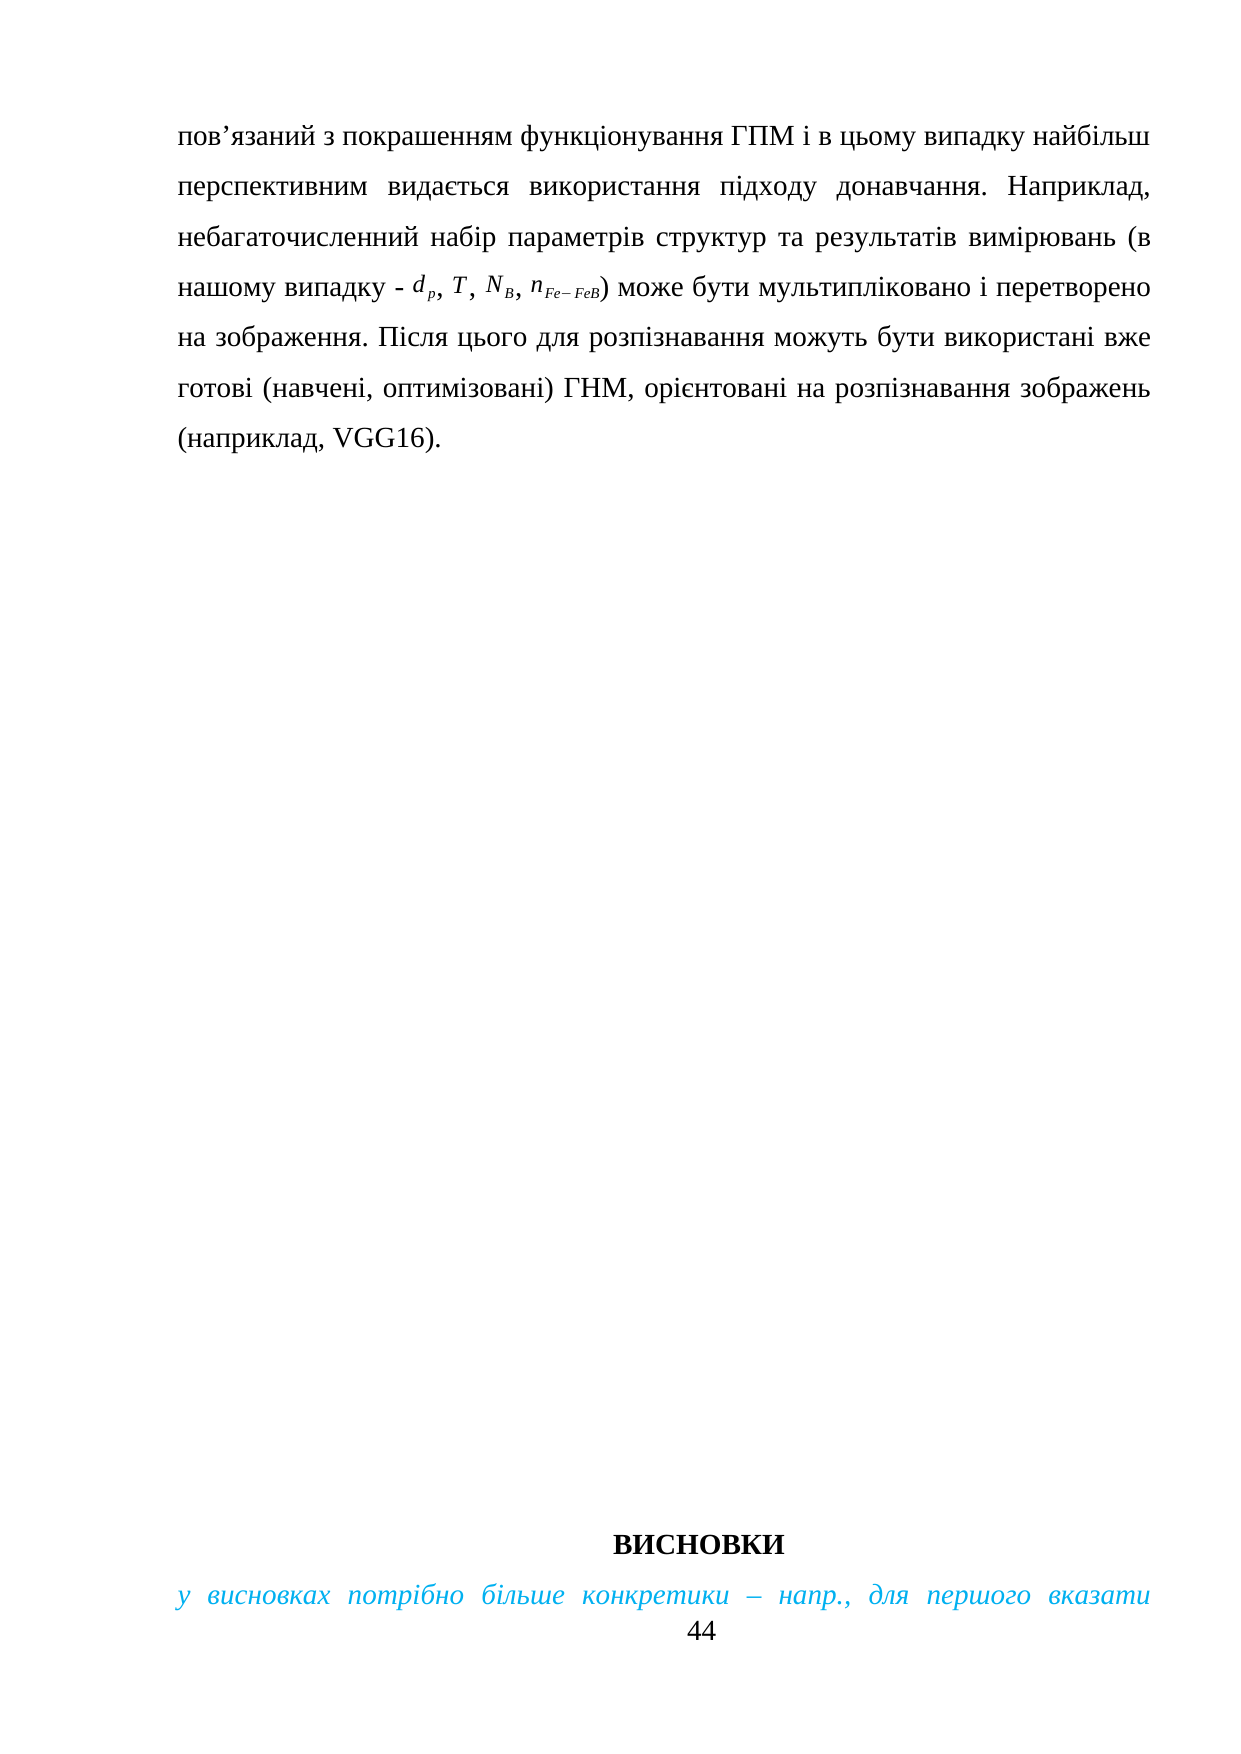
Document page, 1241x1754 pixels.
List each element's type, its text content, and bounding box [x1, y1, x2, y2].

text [177, 1577, 1152, 1611]
text Висновки [177, 1527, 1146, 1560]
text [177, 118, 1152, 453]
